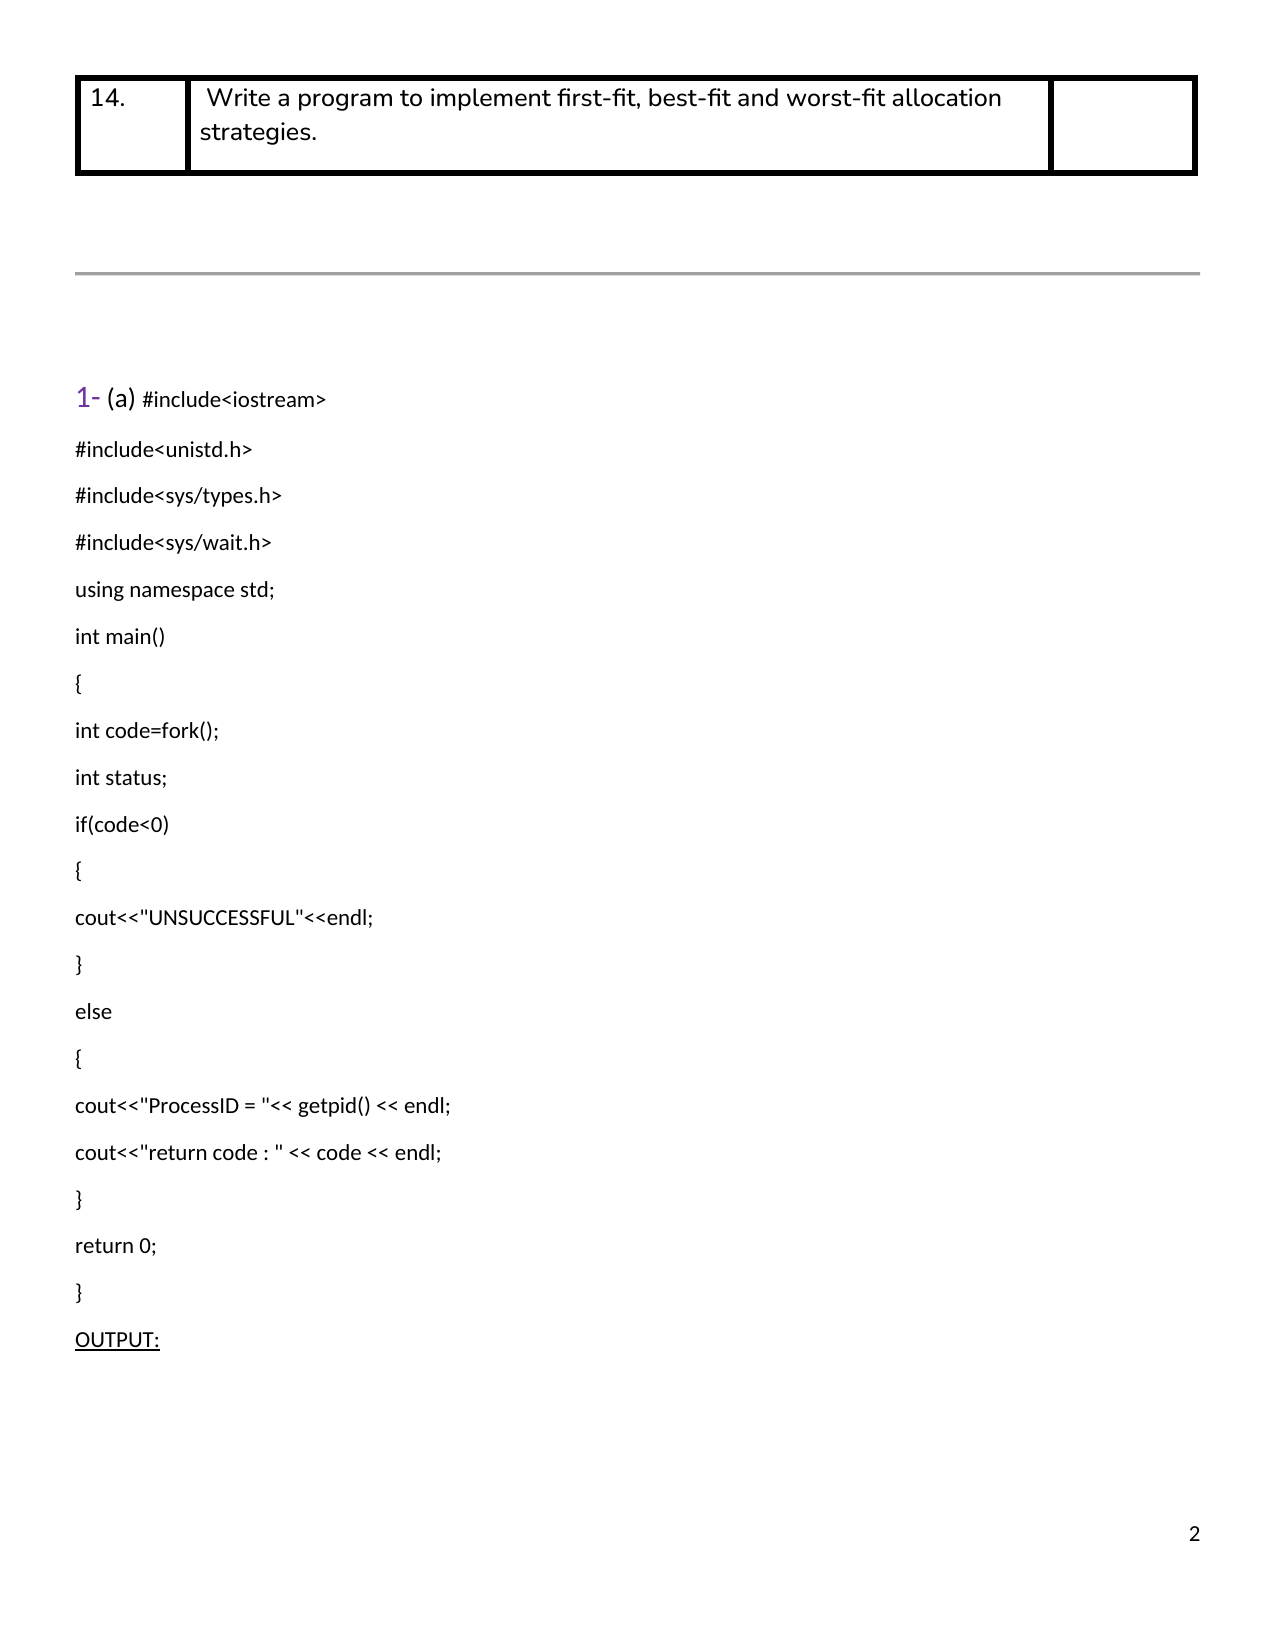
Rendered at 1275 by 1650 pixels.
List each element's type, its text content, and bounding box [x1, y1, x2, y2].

text using namespace std; [75, 575, 1200, 603]
text int main() [75, 622, 1200, 650]
table_cell 14. [81, 81, 185, 170]
text 1- (a) #include<iostream> [75, 377, 1200, 415]
text #include<unistd.h> [75, 435, 1200, 463]
text { [75, 669, 1200, 697]
text #include<sys/wait.h> [75, 528, 1200, 556]
table_cell [1054, 81, 1192, 170]
text #include<sys/types.h> [75, 482, 1200, 509]
text { [75, 1044, 1200, 1072]
table_cell Write a program to implement first-fit, best-fit and worst-fit allocation strategies. [191, 81, 1048, 170]
text } [75, 1278, 1200, 1306]
text else [75, 997, 1200, 1025]
text int status; [75, 763, 1200, 791]
text } [75, 950, 1200, 978]
text cout<<"return code : " << code << endl; [75, 1138, 1200, 1166]
text cout<<"ProcessID = "<< getpid() << endl; [75, 1091, 1200, 1119]
text OUTPUT: [75, 1325, 1200, 1353]
text if(code<0) [75, 810, 1200, 838]
text cout<<"UNSUCCESSFUL"<<endl; [75, 903, 1200, 931]
text { [75, 857, 1200, 884]
text return 0; [75, 1232, 1200, 1259]
text } [75, 1185, 1200, 1213]
text int code=fork(); [75, 716, 1200, 744]
